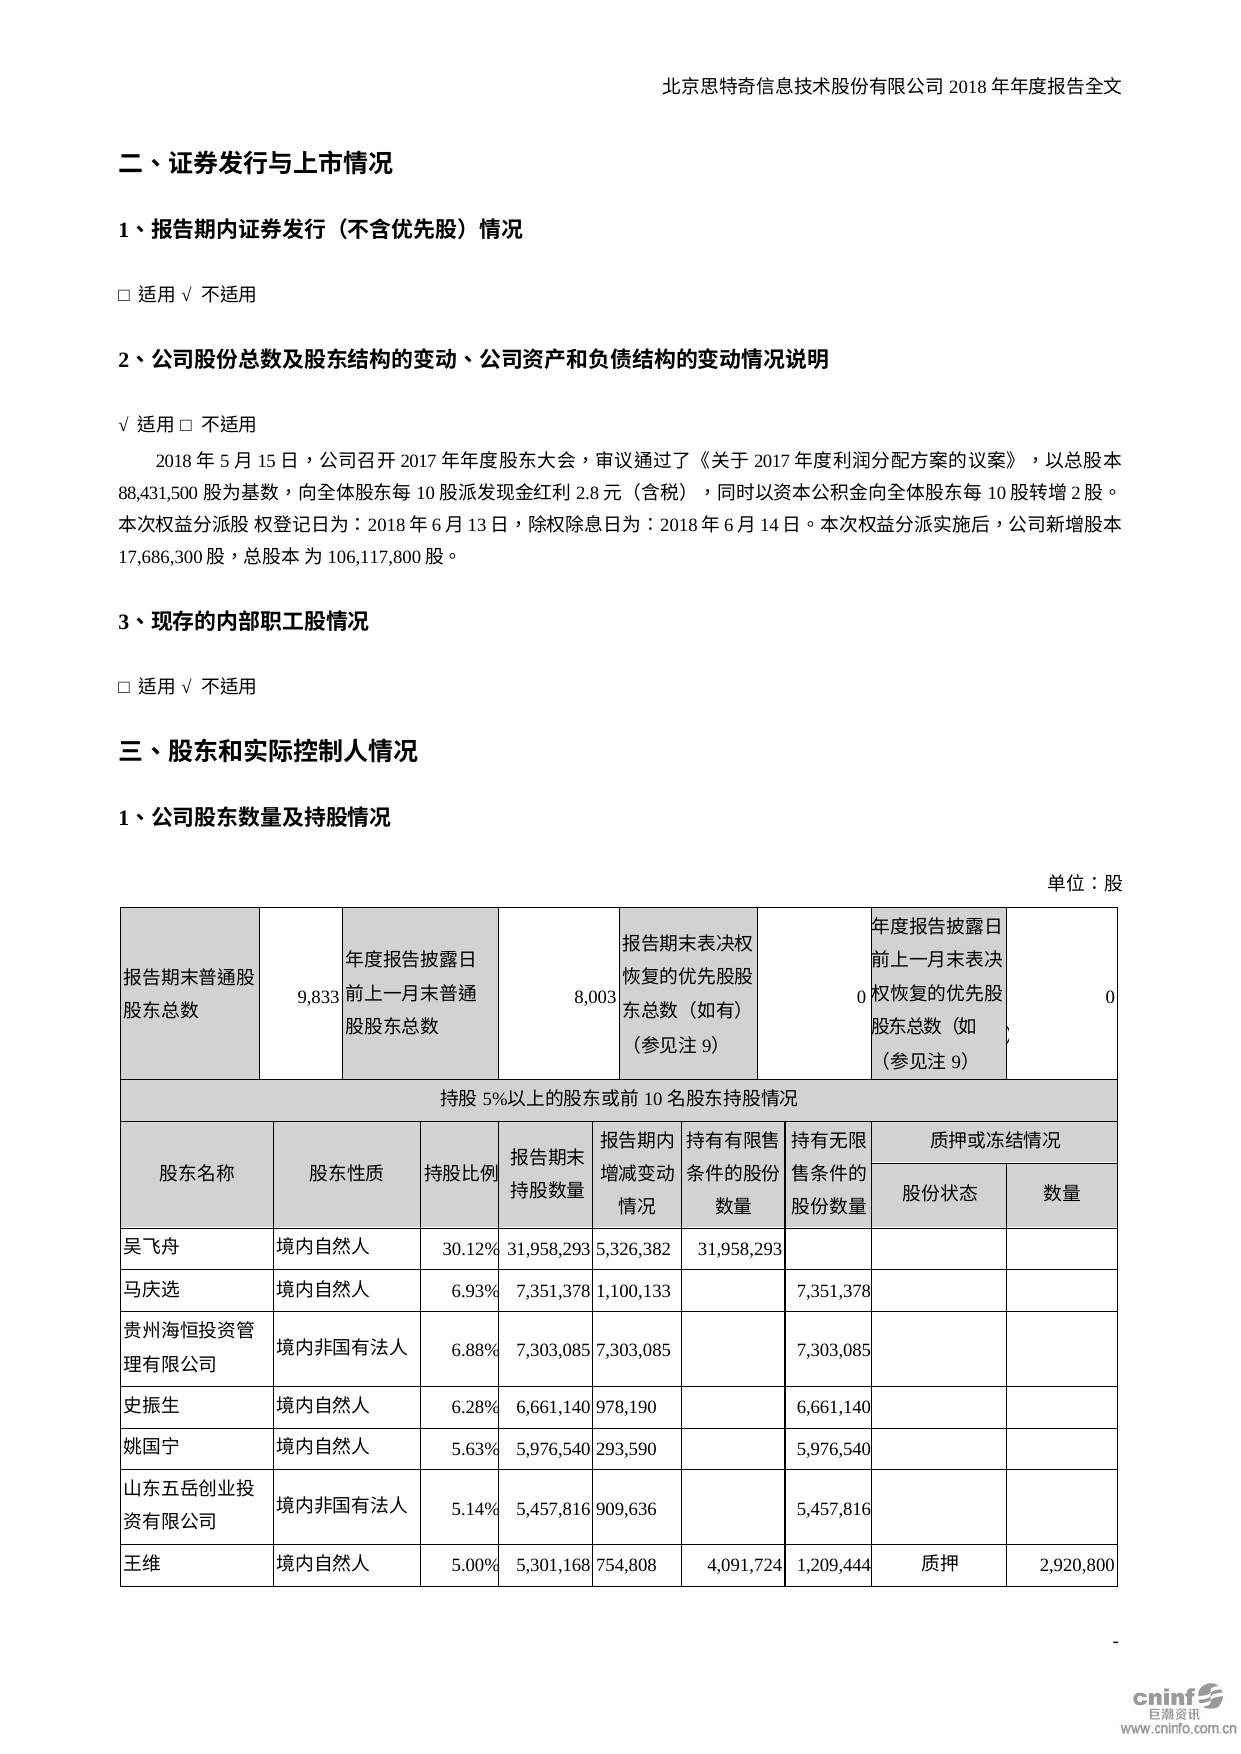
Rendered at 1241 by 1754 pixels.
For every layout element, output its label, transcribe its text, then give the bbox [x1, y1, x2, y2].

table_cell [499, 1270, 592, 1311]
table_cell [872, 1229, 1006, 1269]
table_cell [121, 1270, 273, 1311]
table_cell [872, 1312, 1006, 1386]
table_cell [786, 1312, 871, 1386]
subtitle 三、股东和实际控制人情况 [118, 733, 1138, 767]
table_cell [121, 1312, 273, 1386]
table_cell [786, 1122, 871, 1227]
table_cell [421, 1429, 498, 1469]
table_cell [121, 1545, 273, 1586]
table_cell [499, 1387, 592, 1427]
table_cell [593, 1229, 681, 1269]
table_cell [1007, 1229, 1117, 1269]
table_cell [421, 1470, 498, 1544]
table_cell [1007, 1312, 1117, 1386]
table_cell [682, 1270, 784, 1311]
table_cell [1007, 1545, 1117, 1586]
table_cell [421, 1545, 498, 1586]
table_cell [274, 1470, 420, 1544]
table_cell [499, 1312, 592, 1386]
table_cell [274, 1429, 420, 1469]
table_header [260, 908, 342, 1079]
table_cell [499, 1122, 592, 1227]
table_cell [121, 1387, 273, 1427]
subtitle 3、现存的内部职工股情况 [118, 606, 1138, 636]
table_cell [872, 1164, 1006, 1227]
text □ 适用 √ 不适用 [118, 674, 1138, 699]
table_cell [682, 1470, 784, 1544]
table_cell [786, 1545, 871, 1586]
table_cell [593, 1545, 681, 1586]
subtitle 1、报告期内证券发行（不含优先股）情况 [118, 214, 1138, 244]
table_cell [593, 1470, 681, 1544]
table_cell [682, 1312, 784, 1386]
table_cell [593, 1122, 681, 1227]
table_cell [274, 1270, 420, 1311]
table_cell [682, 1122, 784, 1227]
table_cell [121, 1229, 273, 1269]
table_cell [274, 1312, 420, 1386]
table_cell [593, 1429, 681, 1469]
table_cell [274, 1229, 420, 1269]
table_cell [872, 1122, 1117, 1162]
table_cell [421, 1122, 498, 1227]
text 2018年5月15日，公司召开2017年年度股东大会，审议通过了《关于2017年度利润分配方案的议案》，以总股本88,431,500 股为基数，向全体股东每10股派发现金红利2.8元（含税），同时以资本公积金向全体股东每10股转增2股。本次权益分派股 权登记日为：2018年6月13日，除权除息日为：2018年6月14日。本次权益分派实施后，公司新增股本17,686,300股，总股本 为106,117,800股。 [118, 447, 1122, 568]
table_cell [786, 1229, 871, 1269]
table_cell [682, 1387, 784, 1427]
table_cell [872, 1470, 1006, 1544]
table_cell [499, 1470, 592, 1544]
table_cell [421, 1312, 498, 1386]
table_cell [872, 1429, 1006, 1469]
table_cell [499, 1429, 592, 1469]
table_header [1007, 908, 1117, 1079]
subtitle 2、公司股份总数及股东结构的变动、公司资产和负债结构的变动情况说明 [118, 344, 1138, 374]
text □ 适用 √ 不适用 [118, 282, 1138, 307]
text 单位：股 [102, 870, 1122, 895]
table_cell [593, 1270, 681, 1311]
subtitle 1、公司股东数量及持股情况 [118, 802, 1138, 832]
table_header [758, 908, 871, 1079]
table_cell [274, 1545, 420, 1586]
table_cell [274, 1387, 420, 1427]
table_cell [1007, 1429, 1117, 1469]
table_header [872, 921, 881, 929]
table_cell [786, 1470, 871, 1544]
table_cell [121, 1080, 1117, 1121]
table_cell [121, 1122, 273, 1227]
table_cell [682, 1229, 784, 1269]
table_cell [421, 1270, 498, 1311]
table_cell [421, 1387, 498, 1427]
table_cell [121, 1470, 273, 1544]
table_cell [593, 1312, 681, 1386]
picture [1115, 1680, 1240, 1737]
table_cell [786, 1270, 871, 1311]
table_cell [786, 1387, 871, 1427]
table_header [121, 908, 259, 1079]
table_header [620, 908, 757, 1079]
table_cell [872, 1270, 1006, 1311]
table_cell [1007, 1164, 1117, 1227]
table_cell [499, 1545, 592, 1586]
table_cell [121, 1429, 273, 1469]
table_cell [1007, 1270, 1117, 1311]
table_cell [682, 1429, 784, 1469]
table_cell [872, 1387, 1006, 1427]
subtitle 二、证券发行与上市情况 [118, 145, 1138, 179]
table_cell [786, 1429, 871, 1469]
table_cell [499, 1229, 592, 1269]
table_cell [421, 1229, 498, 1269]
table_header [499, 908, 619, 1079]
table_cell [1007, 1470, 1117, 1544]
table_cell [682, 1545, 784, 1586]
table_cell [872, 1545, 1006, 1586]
text √ 适用 □ 不适用 [118, 411, 1138, 437]
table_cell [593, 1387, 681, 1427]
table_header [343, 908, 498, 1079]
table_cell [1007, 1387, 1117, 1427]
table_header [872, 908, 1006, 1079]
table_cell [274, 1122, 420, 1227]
